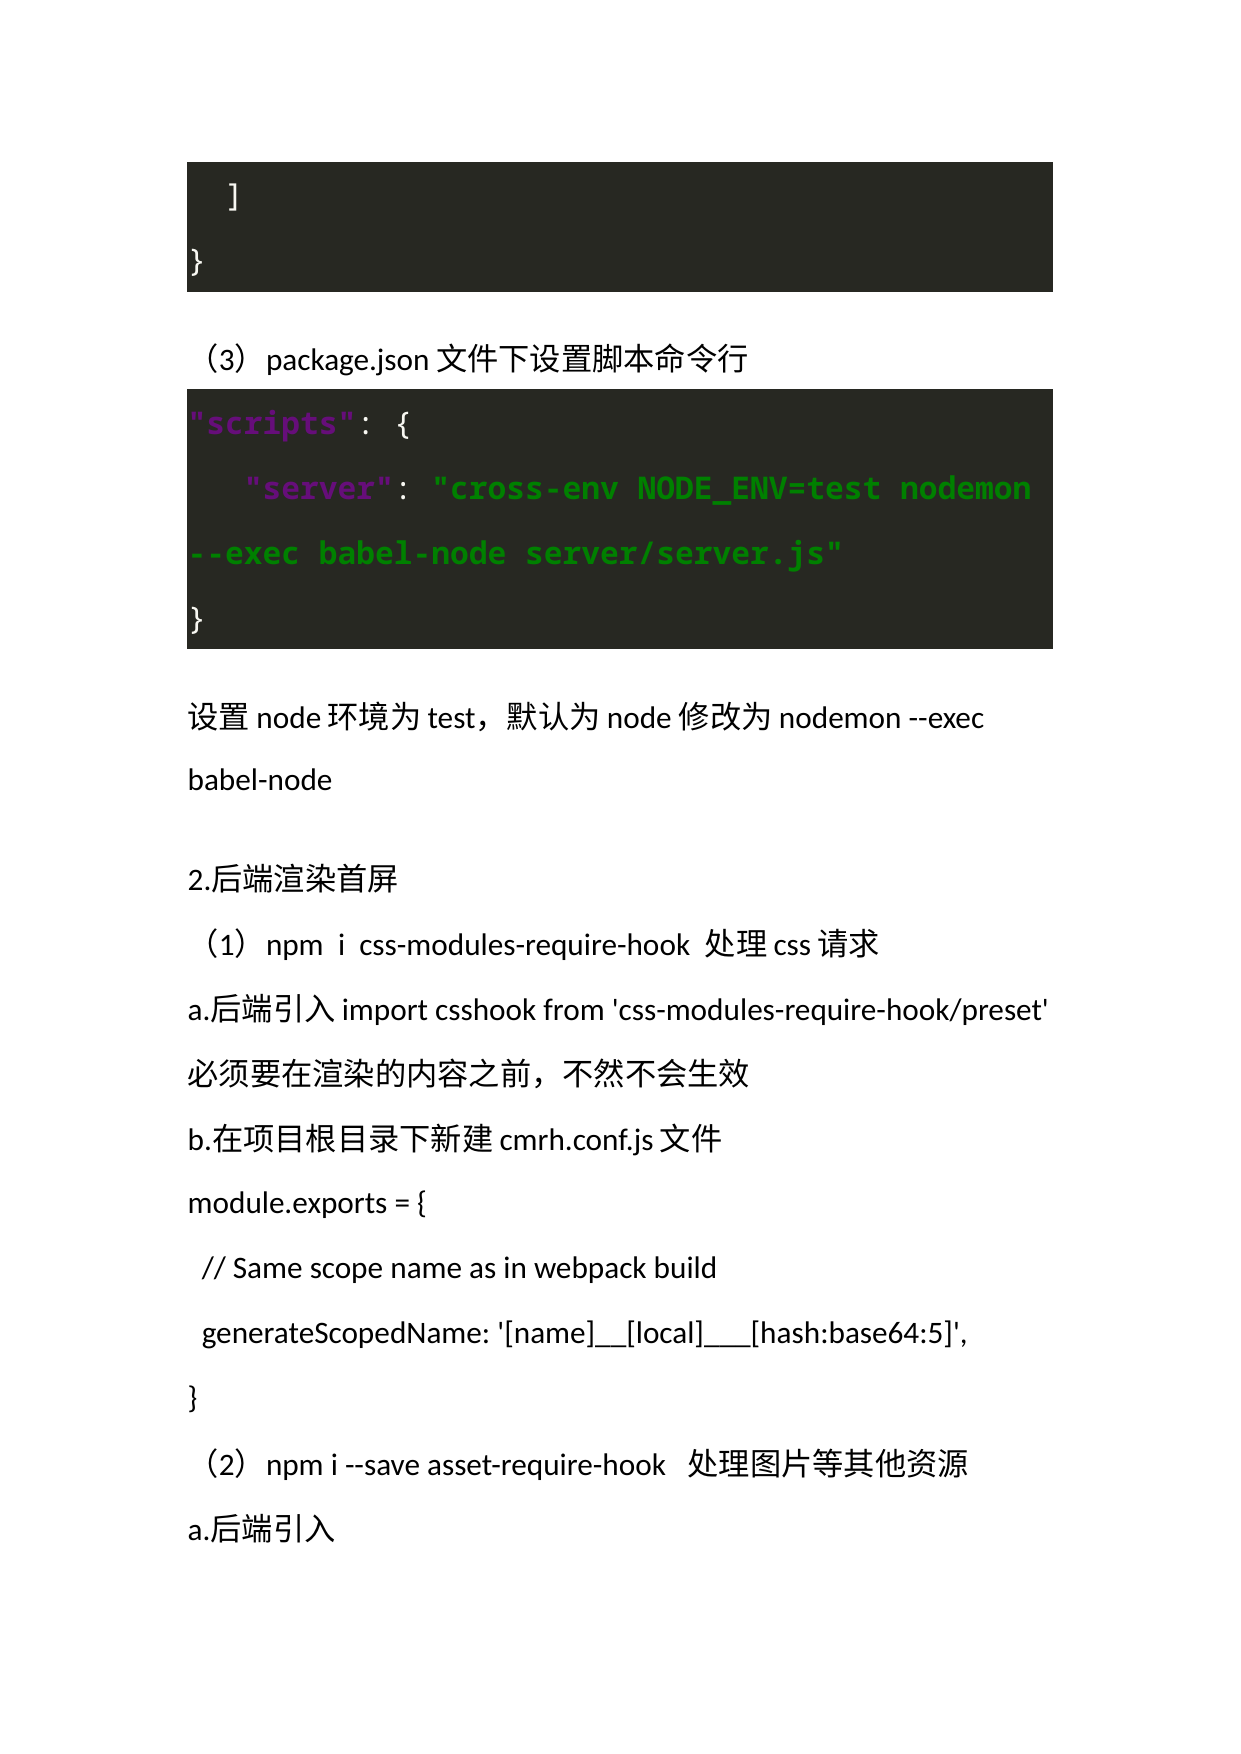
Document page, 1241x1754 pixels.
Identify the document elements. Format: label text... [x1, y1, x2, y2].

list 必须要在渲染的内容之前，不然不会生效 [187, 1039, 1053, 1104]
list module.exports = { [187, 1169, 1053, 1234]
list （3）package.json文件下设置脚本命令行 [187, 324, 1053, 389]
list generateScopedName: '[name]__[local]___[hash:base64:5]', [187, 1299, 1053, 1364]
list （2）npm i --save asset-require-hook 处理图片等其他资源 [187, 1429, 1053, 1494]
list 设置node环境为test，默认为node 修改为nodemon --exec babel-node [187, 682, 1053, 812]
text "scripts": { "server": "cross-env NODE_ENV=test nodemon --exec babel-node server/server.js" } [187, 389, 1053, 649]
list 2.后端渲染首屏 [187, 844, 1053, 909]
list b.在项目根目录下新建cmrh.conf.js文件 [187, 1104, 1053, 1169]
list } [187, 1364, 1053, 1429]
list a.后端引入import csshook from 'css-modules-require-hook/preset' [187, 974, 1053, 1039]
list a.后端引入 [187, 1494, 1053, 1559]
list // Same scope name as in webpack build [187, 1234, 1053, 1299]
list （1）npm i css-modules-require-hook 处理css请求 [187, 909, 1053, 974]
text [187, 162, 1053, 292]
